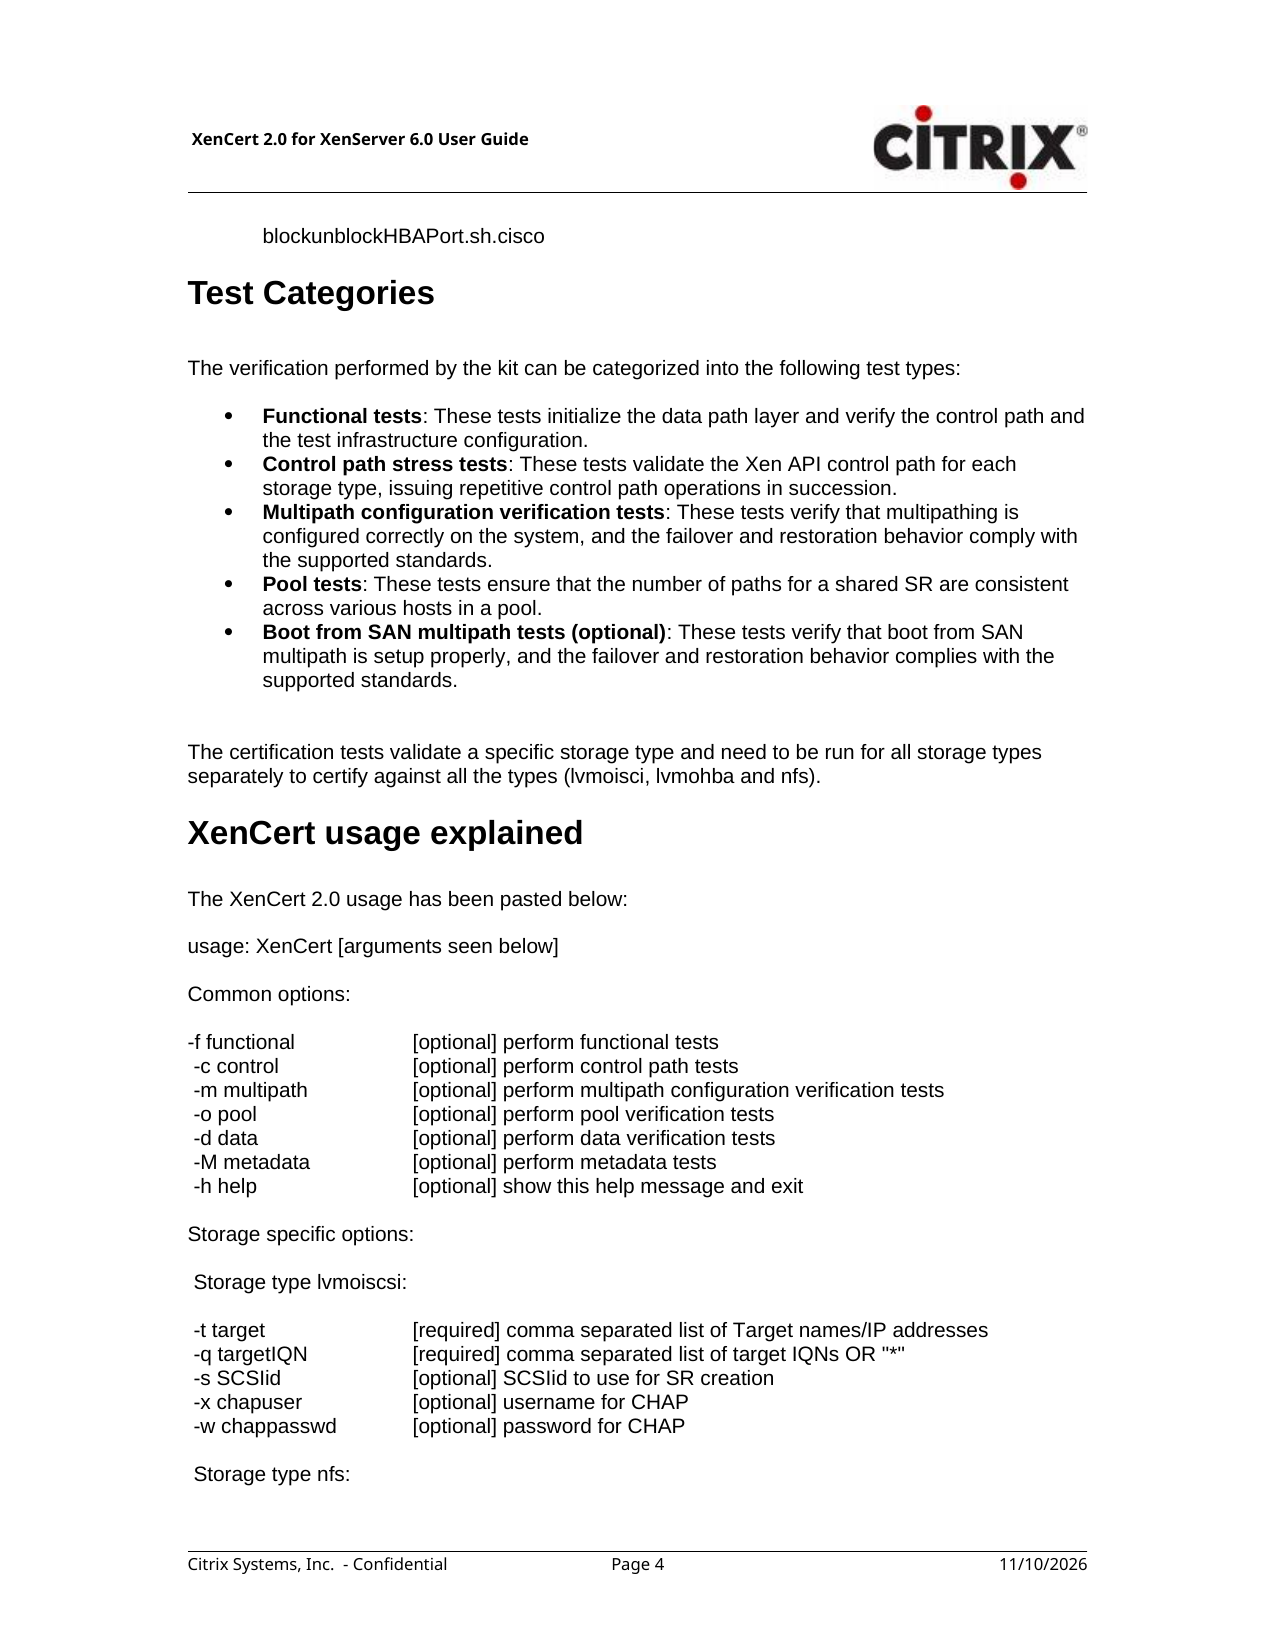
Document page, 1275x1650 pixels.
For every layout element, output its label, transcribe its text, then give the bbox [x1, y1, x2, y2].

text -M metadata [optional] perform metadata tests [187, 1150, 1087, 1174]
picture [873, 105, 1088, 190]
text -f functional [optional] perform functional tests [187, 1030, 1087, 1054]
list Pool tests: These tests ensure that the number of paths for a shared SR are consistent across various hosts in a pool. [225, 572, 1087, 620]
text -x chapuser [optional] username for CHAP [187, 1389, 1087, 1413]
text Storage type nfs: [187, 1461, 1087, 1485]
text -o pool [optional] perform pool verification tests [187, 1102, 1087, 1126]
subtitle XenCert usage explained [187, 813, 1087, 851]
text -s SCSIid [optional] SCSIid to use for SR creation [187, 1366, 1087, 1389]
list Functional tests: These tests initialize the data path layer and verify the control path and the test infrastructure configuration. [225, 404, 1087, 452]
text Storage type lvmoiscsi: [187, 1270, 1087, 1294]
text -c control [optional] perform control path tests [187, 1054, 1087, 1078]
text blockunblockHBAPort.sh.cisco [262, 224, 1087, 248]
list Control path stress tests: These tests validate the Xen API control path for each storage type, issuing repetitive control path operations in succession. [225, 452, 1087, 500]
subtitle Test Categories [187, 273, 1087, 311]
list Boot from SAN multipath tests (optional): These tests verify that boot from SAN multipath is setup properly, and the failover and restoration behavior complies with the supported standards. [225, 620, 1087, 692]
text -w chappasswd [optional] password for CHAP [187, 1413, 1087, 1437]
text The XenCert 2.0 usage has been pasted below: [187, 886, 1087, 910]
text -t target [required] comma separated list of Target names/IP addresses [187, 1318, 1087, 1342]
text Storage specific options: [187, 1222, 1087, 1246]
text The verification performed by the kit can be categorized into the following test types: [187, 356, 1087, 380]
list Multipath configuration verification tests: These tests verify that multipathing is configured correctly on the system, and the failover and restoration behavior comply with the supported standards. [225, 500, 1087, 572]
text -m multipath [optional] perform multipath configuration verification tests [187, 1078, 1087, 1102]
text usage: XenCert [arguments seen below] [187, 934, 1087, 958]
text -q targetIQN [required] comma separated list of target IQNs OR "*" [187, 1342, 1087, 1366]
text The certification tests validate a specific storage type and need to be run for all storage types separately to certify against all the types (lvmoisci, lvmohba and nfs). [187, 740, 1087, 788]
text -d data [optional] perform data verification tests [187, 1126, 1087, 1150]
text -h help [optional] show this help message and exit [187, 1174, 1087, 1198]
text Common options: [187, 982, 1087, 1006]
